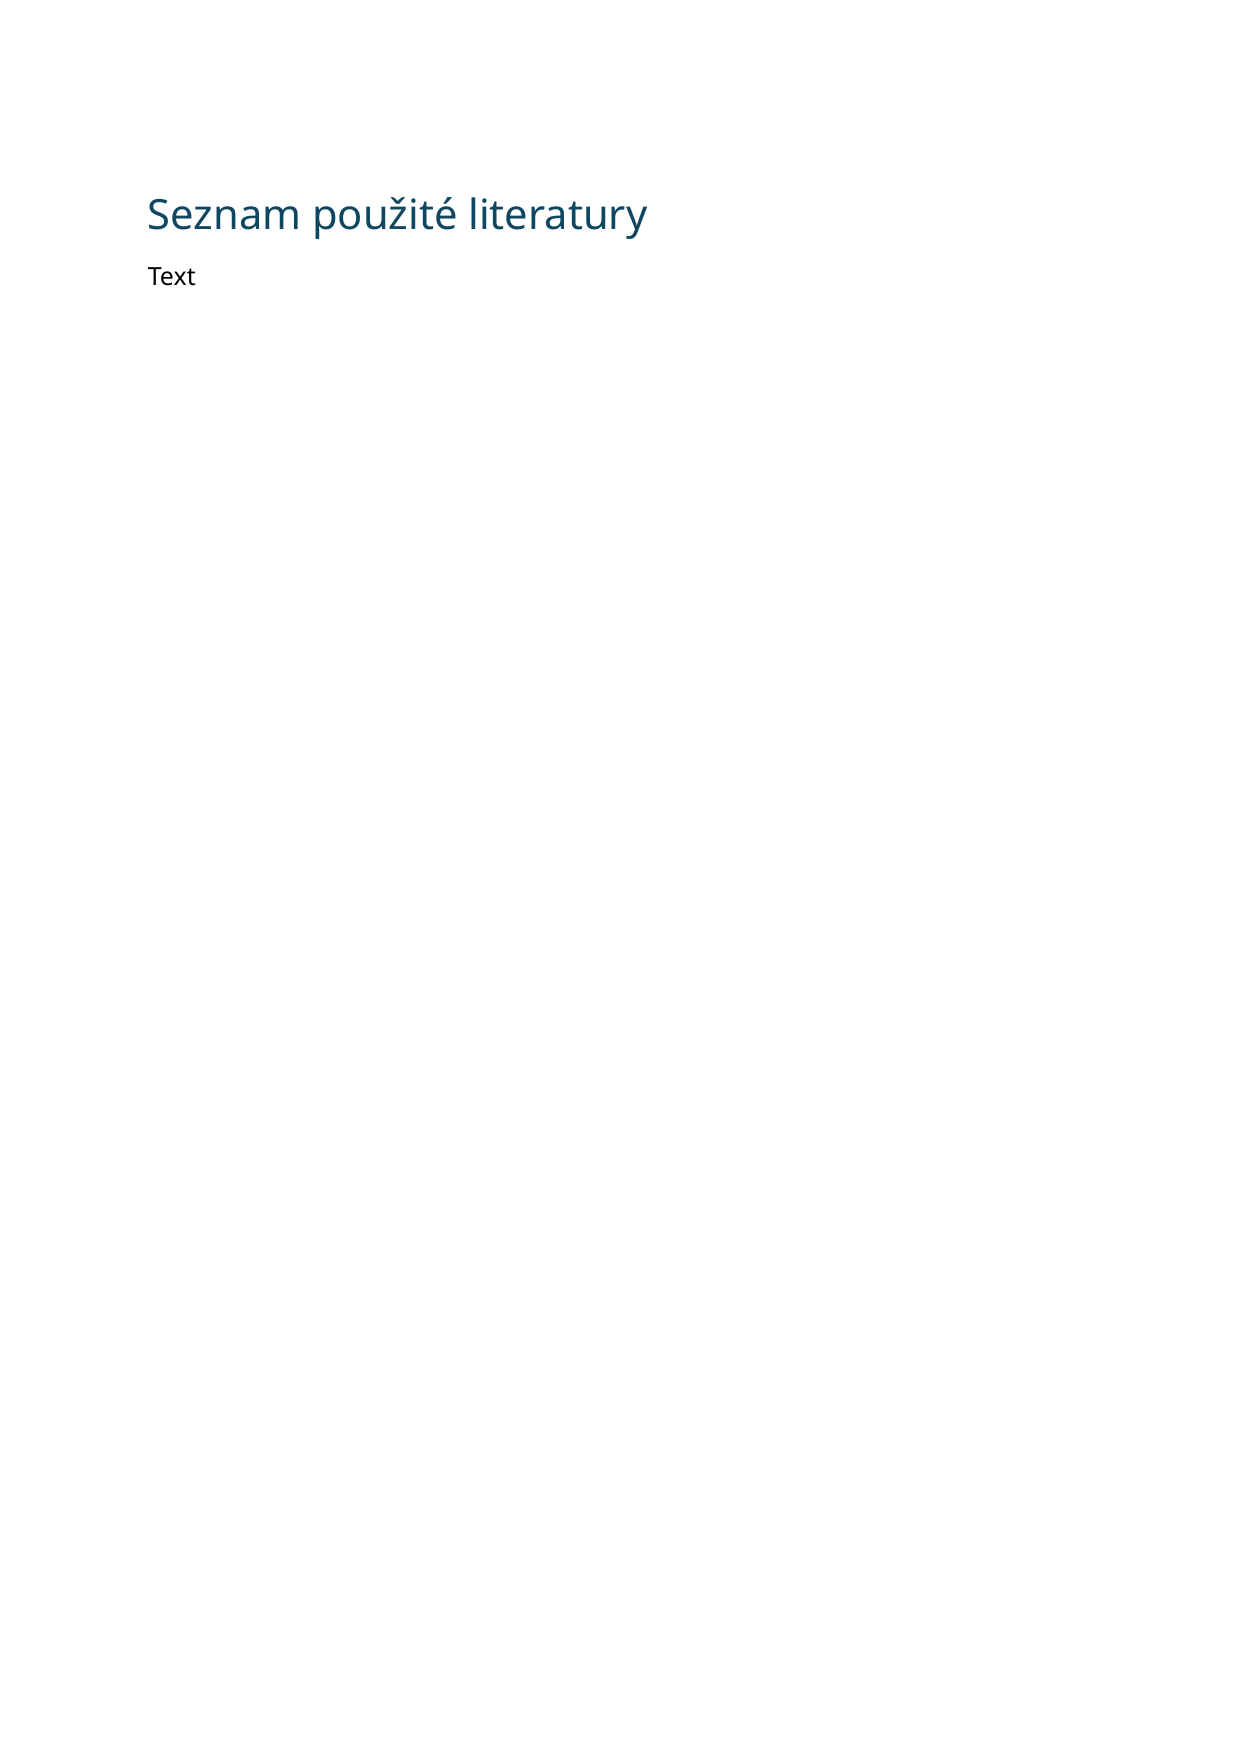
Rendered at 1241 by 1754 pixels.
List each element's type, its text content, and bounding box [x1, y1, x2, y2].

subtitle Seznam použité literatury [148, 185, 1093, 242]
text Text [148, 259, 1093, 293]
